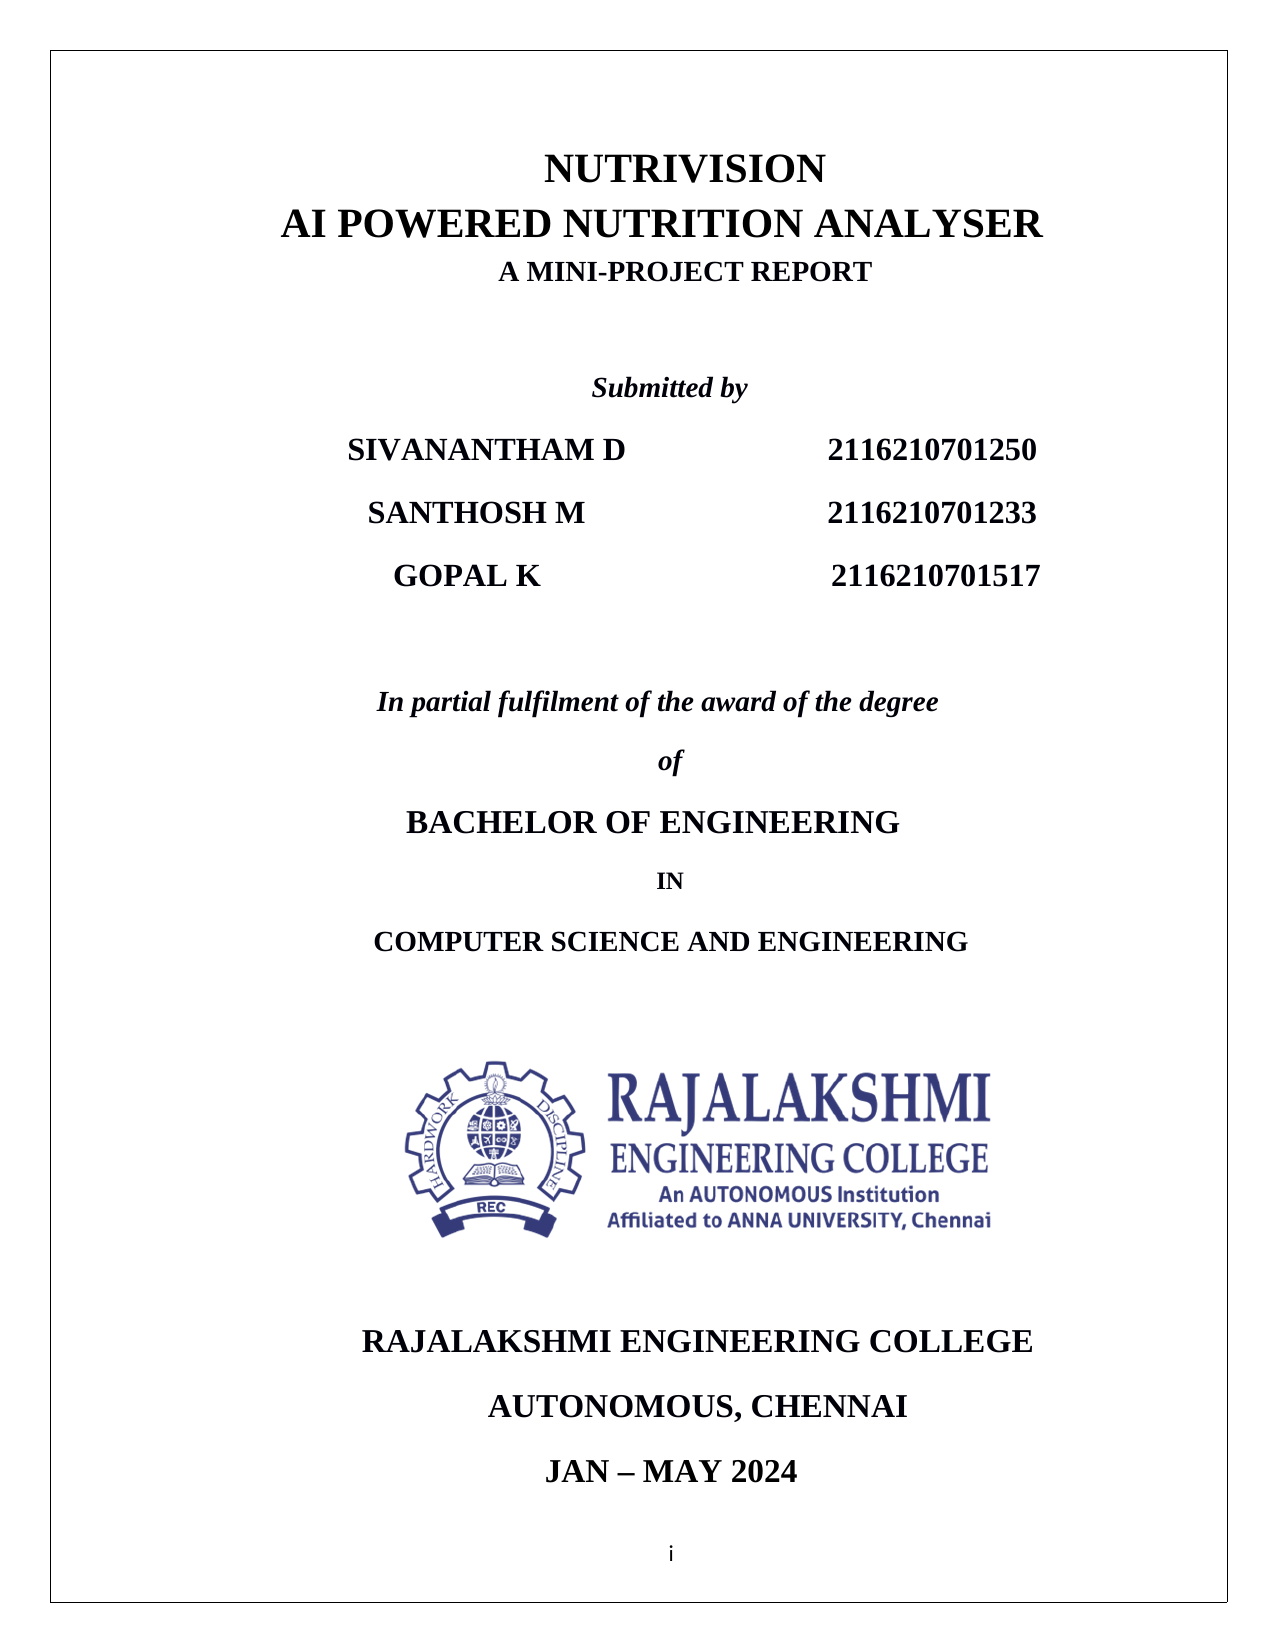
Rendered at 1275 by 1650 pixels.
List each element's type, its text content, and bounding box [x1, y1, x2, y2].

subtitle BACHELOR OF ENGINEERING [223, 803, 1083, 841]
title A MINI-PROJECT REPORT [202, 254, 1093, 287]
text GOPAL K 2116210701517 [127, 557, 1084, 594]
text JAN – MAY 2024 [127, 1451, 1214, 1489]
text Submitted by [255, 371, 1084, 404]
title AI POWERED NUTRITION ANALYSER [202, 199, 1093, 247]
text IN [408, 866, 931, 895]
picture [392, 1049, 1004, 1247]
text RAJALAKSHMI ENGINEERING COLLEGE [127, 1321, 1214, 1359]
text SIVANANTHAM D 2116210701250 [255, 430, 1084, 467]
text COMPUTER SCIENCE AND ENGINEERING [127, 924, 1214, 958]
text In partial fulfilment of the award of the degree [232, 684, 1083, 718]
text of [255, 743, 1085, 777]
text SANTHOSH M 2116210701233 [255, 493, 1084, 530]
title NUTRIVISION [202, 144, 1093, 192]
text AUTONOMOUS, CHENNAI [127, 1386, 1214, 1424]
